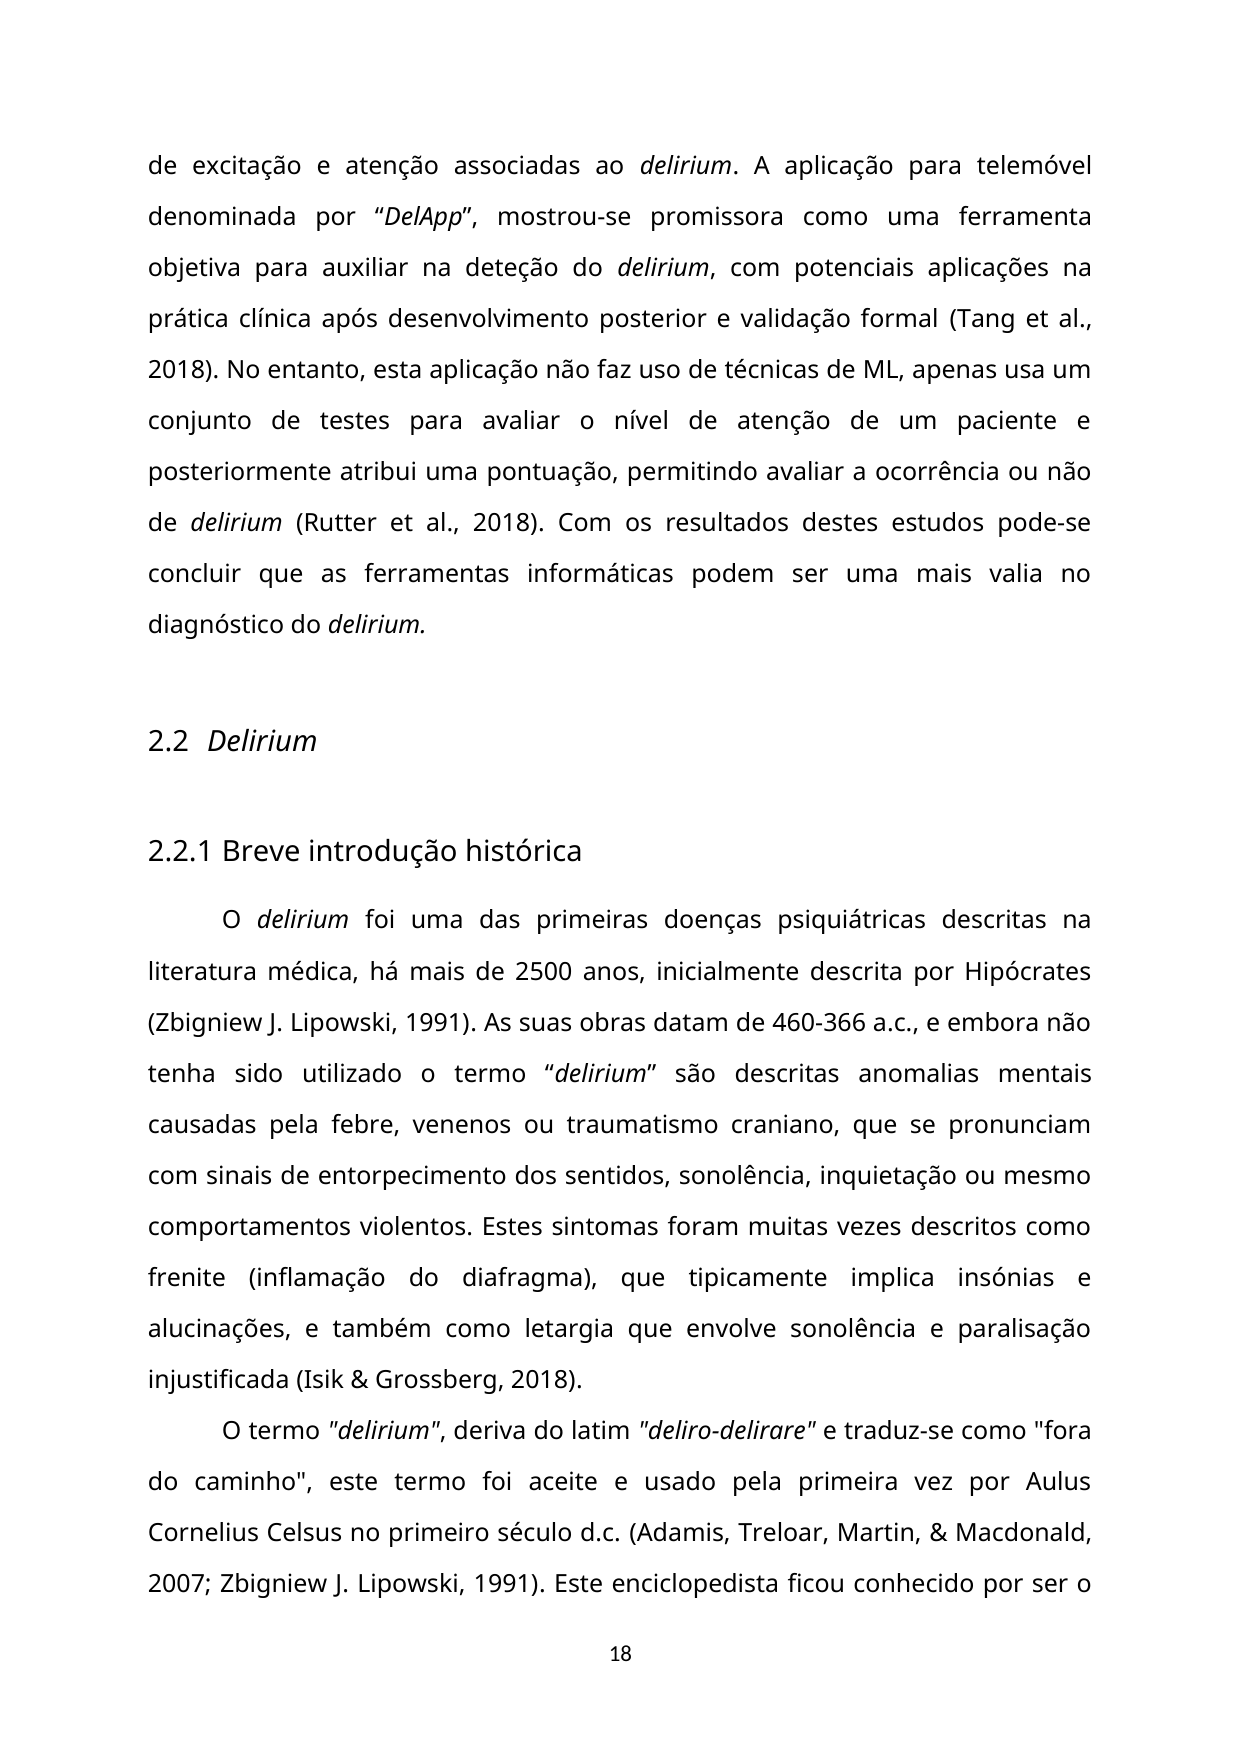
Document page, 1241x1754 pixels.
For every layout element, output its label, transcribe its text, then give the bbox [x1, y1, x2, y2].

subtitle Delirium [148, 721, 1092, 760]
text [148, 148, 1092, 641]
text O delirium foi uma das primeiras doenças psiquiátricas descritas na literatura médica, há mais de 2500 anos, inicialmente descrita por Hipócrates (Zbigniew J. Lipowski, 1991). As suas obras datam de 460-366 a.c., e embora não tenha sido utilizado o termo “delirium” são descritas anomalias mentais causadas pela febre, venenos ou traumatismo craniano, que se pronunciam com sinais de entorpecimento dos sentidos, sonolência, inquietação ou mesmo comportamentos violentos. Estes sintomas foram muitas vezes descritos como frenite (inflamação do diafragma), que tipicamente implica insónias e alucinações, e também como letargia que envolve sonolência e paralisação injustificada (Isik & Grossberg, 2018). [148, 902, 1092, 1396]
subtitle Breve introdução histórica [148, 830, 1092, 870]
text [148, 1412, 1092, 1600]
